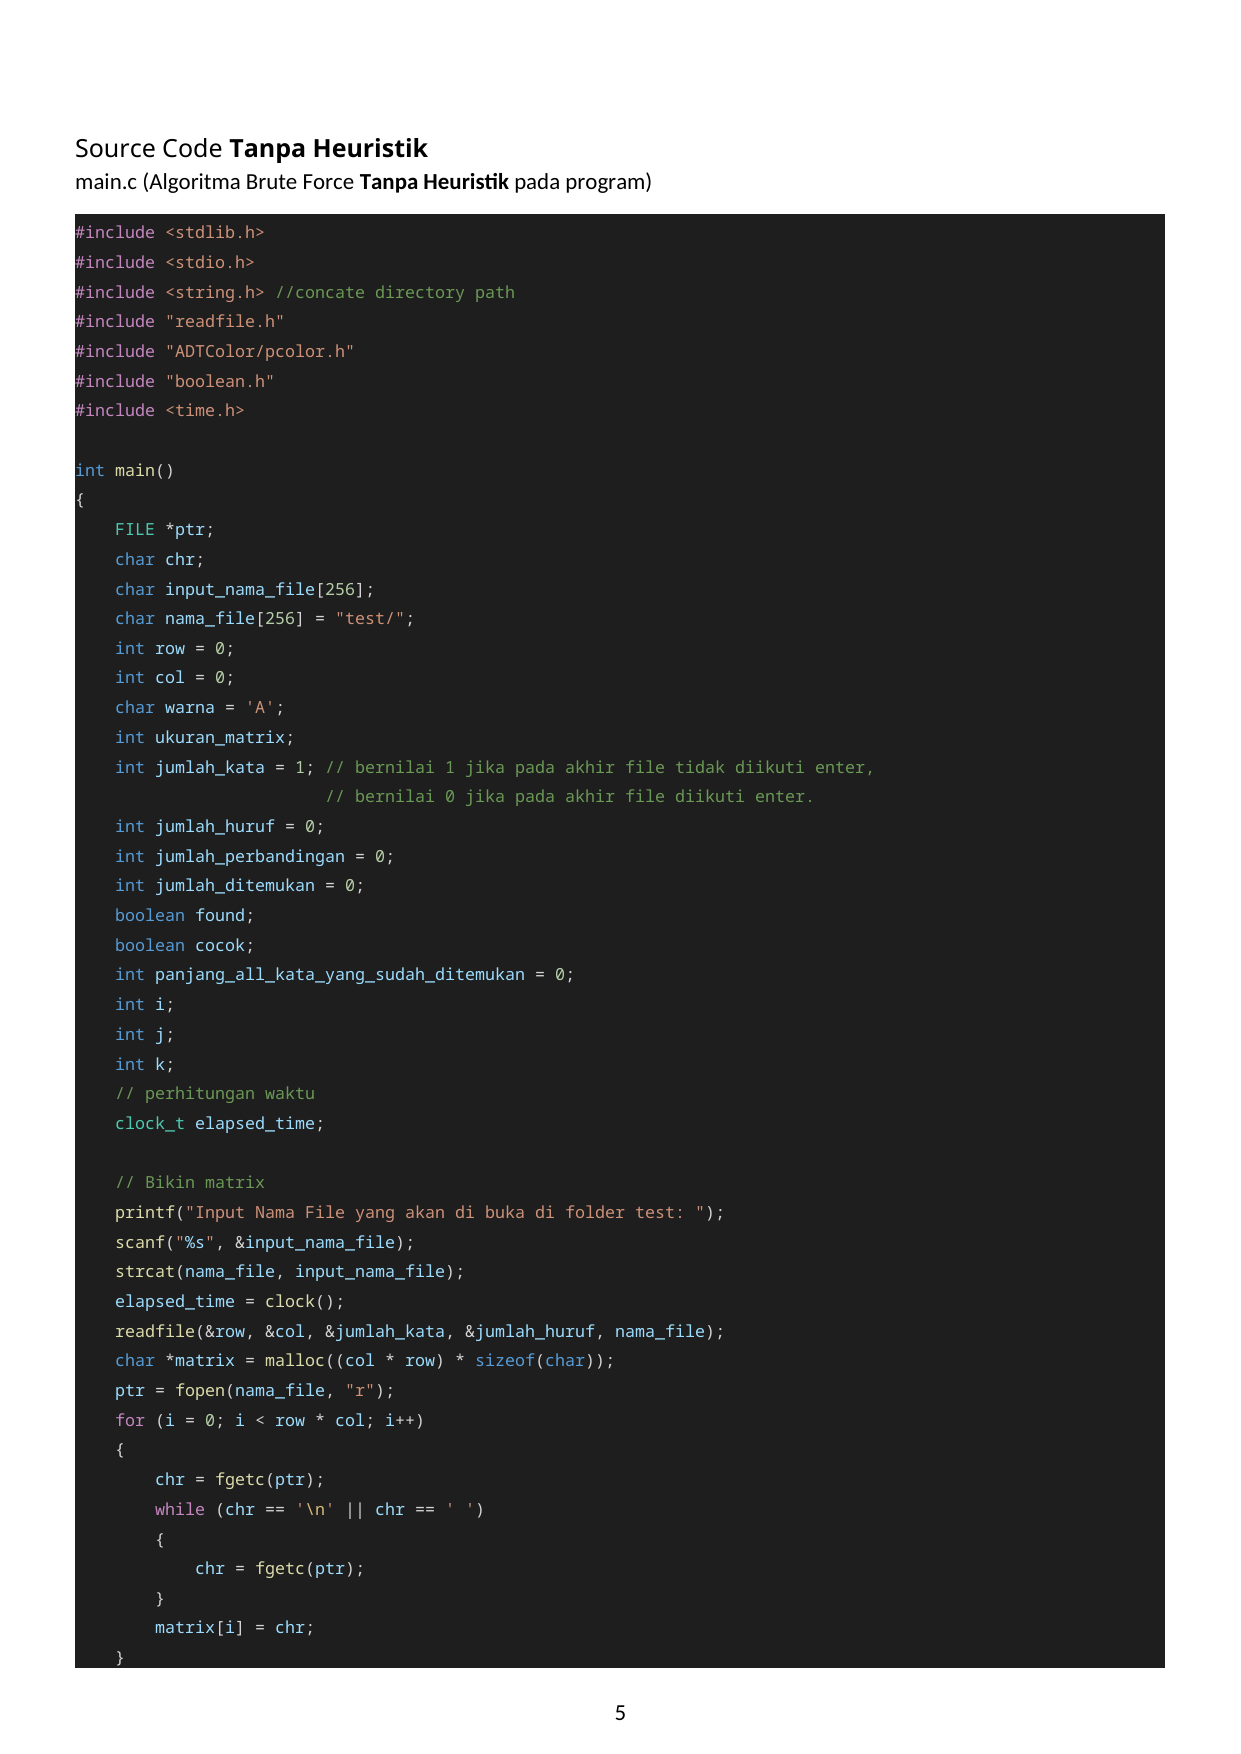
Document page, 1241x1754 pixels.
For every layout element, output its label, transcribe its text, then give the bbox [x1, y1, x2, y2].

text char nama_file[256] = "test/"; [75, 600, 1165, 629]
text scanf("%s", &input_nama_file); [75, 1223, 1165, 1253]
text int ukuran_matrix; [75, 718, 1165, 748]
text int i; [75, 986, 1165, 1015]
text } [75, 1639, 1165, 1668]
text strcat(nama_file, input_nama_file); [75, 1253, 1165, 1283]
text int col = 0; [75, 659, 1165, 689]
text elapsed_time = clock(); [75, 1283, 1165, 1312]
text #include <time.h> [75, 392, 1165, 422]
text int row = 0; [75, 629, 1165, 659]
text int panjang_all_kata_yang_sudah_ditemukan = 0; [75, 956, 1165, 986]
text int main() [75, 451, 1165, 481]
text // Bikin matrix [75, 1164, 1165, 1193]
text // bernilai 0 jika pada akhir file diikuti enter. [75, 778, 1165, 808]
text #include <stdlib.h> [75, 214, 1165, 243]
text main.c (Algoritma Brute Force Tanpa Heuristik pada program) [75, 167, 1165, 195]
text { [75, 1431, 1165, 1461]
text while (chr == '\n' || chr == ' ') [75, 1490, 1165, 1520]
text char *matrix = malloc((col * row) * sizeof(char)); [75, 1342, 1165, 1372]
text #include "readfile.h" [75, 303, 1165, 333]
text #include <string.h> //concate directory path [75, 273, 1165, 303]
text #include <stdio.h> [75, 243, 1165, 273]
text char chr; [75, 540, 1165, 570]
text chr = fgetc(ptr); [75, 1550, 1165, 1579]
text int j; [75, 1015, 1165, 1045]
text char input_nama_file[256]; [75, 570, 1165, 600]
text { [75, 481, 1165, 511]
text chr = fgetc(ptr); [75, 1461, 1165, 1490]
text for (i = 0; i < row * col; i++) [75, 1401, 1165, 1431]
text int jumlah_perbandingan = 0; [75, 837, 1165, 867]
text int jumlah_kata = 1; // bernilai 1 jika pada akhir file tidak diikuti enter, [75, 748, 1165, 778]
text int k; [75, 1045, 1165, 1075]
text printf("Input Nama File yang akan di buka di folder test: "); [75, 1193, 1165, 1223]
text } [75, 1579, 1165, 1609]
text #include "ADTColor/pcolor.h" [75, 333, 1165, 362]
text int jumlah_ditemukan = 0; [75, 867, 1165, 897]
subtitle Source Code Tanpa Heuristik [75, 130, 1165, 164]
text clock_t elapsed_time; [75, 1104, 1165, 1134]
text FILE *ptr; [75, 511, 1165, 540]
text int jumlah_huruf = 0; [75, 808, 1165, 837]
text { [75, 1520, 1165, 1550]
text boolean found; [75, 897, 1165, 926]
text #include "boolean.h" [75, 362, 1165, 392]
text matrix[i] = chr; [75, 1609, 1165, 1639]
text char warna = 'A'; [75, 689, 1165, 718]
text boolean cocok; [75, 926, 1165, 956]
text readfile(&row, &col, &jumlah_kata, &jumlah_huruf, nama_file); [75, 1312, 1165, 1342]
text // perhitungan waktu [75, 1075, 1165, 1104]
text ptr = fopen(nama_file, "r"); [75, 1372, 1165, 1401]
